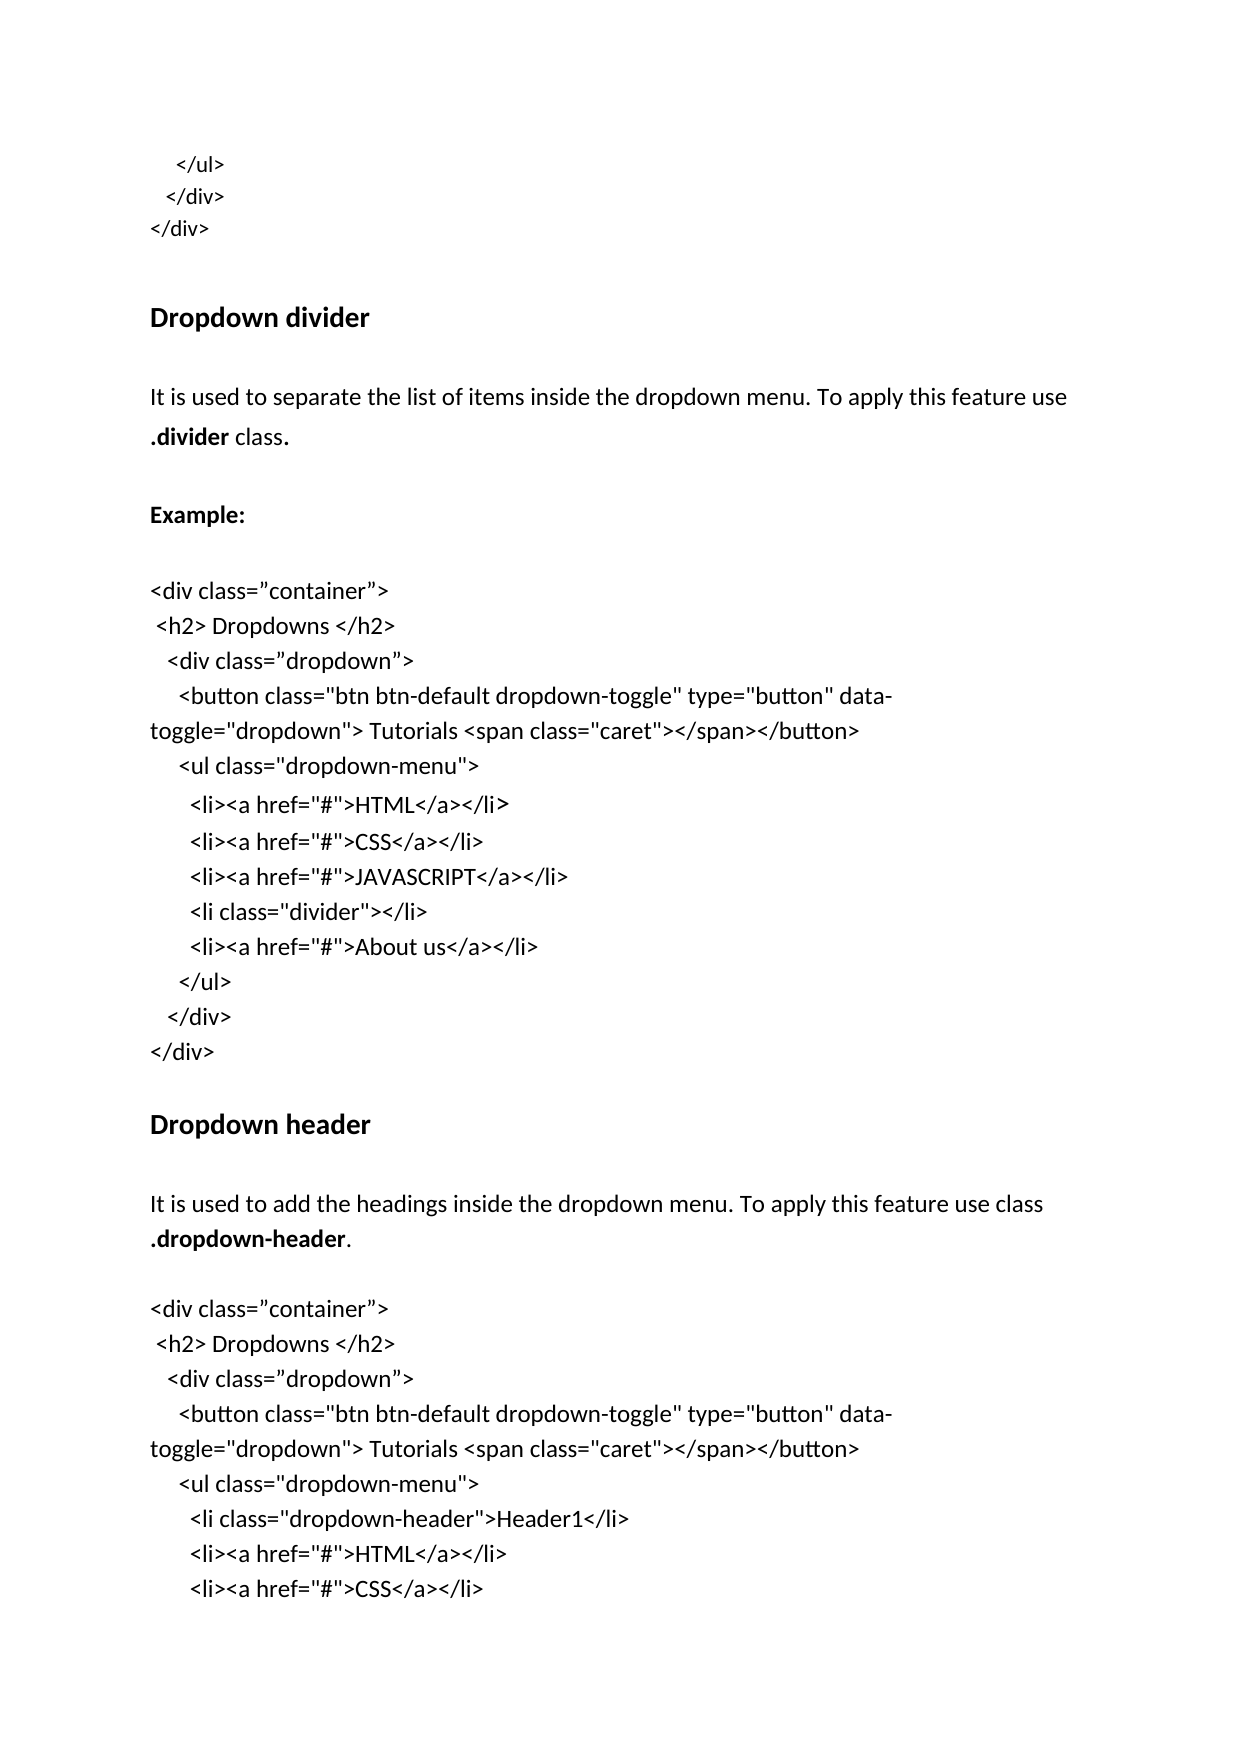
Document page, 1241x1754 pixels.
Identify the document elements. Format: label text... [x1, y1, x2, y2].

text <div class=”dropdown”> [150, 1363, 1090, 1393]
text <ul class="dropdown-menu"> [150, 750, 1090, 781]
text <li class="dropdown-header">Header1</li> [150, 1503, 1090, 1533]
text <ul class="dropdown-menu"> [150, 1468, 1090, 1498]
text </div> [150, 214, 1090, 242]
text <h2> Dropdowns </h2> [150, 610, 1090, 641]
text Dropdown header [150, 1106, 1090, 1142]
text </ul> [150, 966, 1090, 997]
text </div> [150, 182, 1090, 210]
text <li><a href="#">CSS</a></li> [150, 1573, 1090, 1603]
text </ul> [150, 150, 1090, 178]
text It is used to separate the list of items inside the dropdown menu. To apply this feature use .divider class. [150, 381, 1090, 453]
text </div> [150, 1036, 1090, 1067]
text <li><a href="#">HTML</a></li> [150, 785, 1090, 821]
text Dropdown divider [150, 299, 1090, 335]
text <div class=”container”> [150, 1293, 1090, 1323]
text Example: [150, 499, 1090, 530]
text <div class=”dropdown”> [150, 645, 1090, 676]
text <button class="btn btn-default dropdown-toggle" type="button" data-toggle="dropdown"> Tutorials <span class="caret"></span></button> [150, 1398, 1090, 1463]
text <h2> Dropdowns </h2> [150, 1328, 1090, 1358]
text <li><a href="#">JAVASCRIPT</a></li> [150, 861, 1090, 892]
text <li><a href="#">About us</a></li> [150, 931, 1090, 962]
text It is used to add the headings inside the dropdown menu. To apply this feature use class .dropdown-header. [150, 1188, 1090, 1253]
text <li><a href="#">HTML</a></li> [150, 1538, 1090, 1568]
text </div> [150, 1001, 1090, 1032]
text <li class="divider"></li> [150, 896, 1090, 927]
text <button class="btn btn-default dropdown-toggle" type="button" data-toggle="dropdown"> Tutorials <span class="caret"></span></button> [150, 680, 1090, 746]
text <li><a href="#">CSS</a></li> [150, 826, 1090, 857]
text <div class=”container”> [150, 575, 1090, 606]
